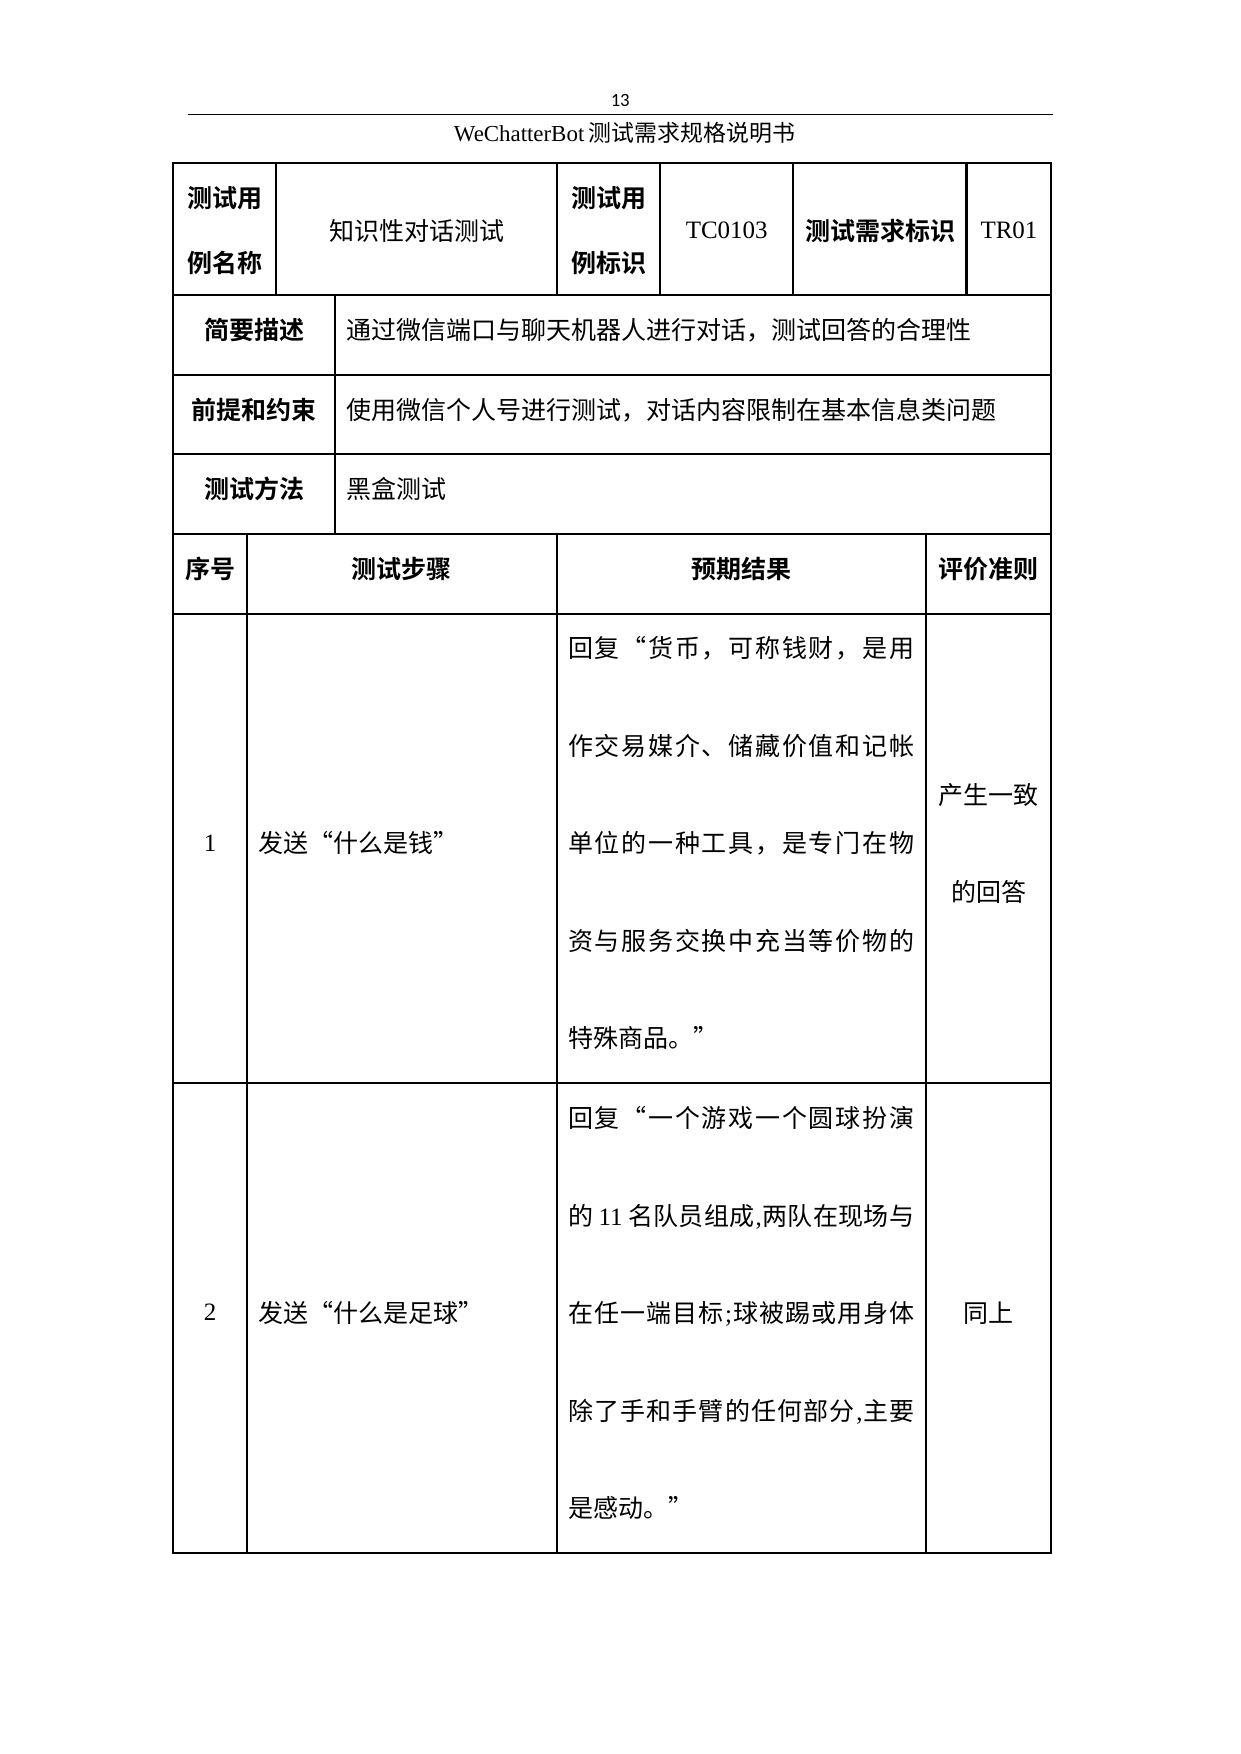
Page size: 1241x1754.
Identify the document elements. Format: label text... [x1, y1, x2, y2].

table_cell 同上 [927, 1084, 1050, 1552]
table_cell 预期结果 [558, 535, 925, 612]
table_cell 序号 [174, 535, 246, 612]
table_cell 回复“货币，可称钱财，是用作交易媒介、储藏价值和记帐单位的一种工具，是专门在物资与服务交换中充当等价物的特殊商品。” [558, 615, 925, 1082]
table_cell 简要描述 [174, 296, 334, 374]
table_cell 前提和约束 [174, 376, 334, 453]
table_cell 发送“什么是足球” [248, 1084, 556, 1552]
table_header 测试用例标识 [558, 164, 659, 294]
table_header 知识性对话测试 [277, 164, 556, 294]
table_header TR01 [968, 164, 1050, 294]
table_header TC0103 [661, 164, 792, 294]
table_cell 测试步骤 [248, 535, 556, 612]
table_cell 测试方法 [174, 455, 334, 533]
table_cell 评价准则 [927, 535, 1050, 612]
table_header 测试用例名称 [174, 164, 275, 294]
table_cell 黑盒测试 [336, 455, 1050, 533]
table_cell 产生一致的回答 [927, 615, 1050, 1082]
table_cell 1 [174, 615, 246, 1082]
table_cell 发送“什么是钱” [248, 615, 556, 1082]
table_cell 使用微信个人号进行测试，对话内容限制在基本信息类问题 [336, 376, 1050, 453]
table_cell 回复“一个游戏一个圆球扮演的11名队员组成,两队在现场与在任一端目标;球被踢或用身体除了手和手臂的任何部分,主要是感动。” [558, 1084, 925, 1552]
table_cell 2 [174, 1084, 246, 1552]
table_header 测试需求标识 [794, 164, 965, 294]
table_cell 通过微信端口与聊天机器人进行对话，测试回答的合理性 [336, 296, 1050, 374]
